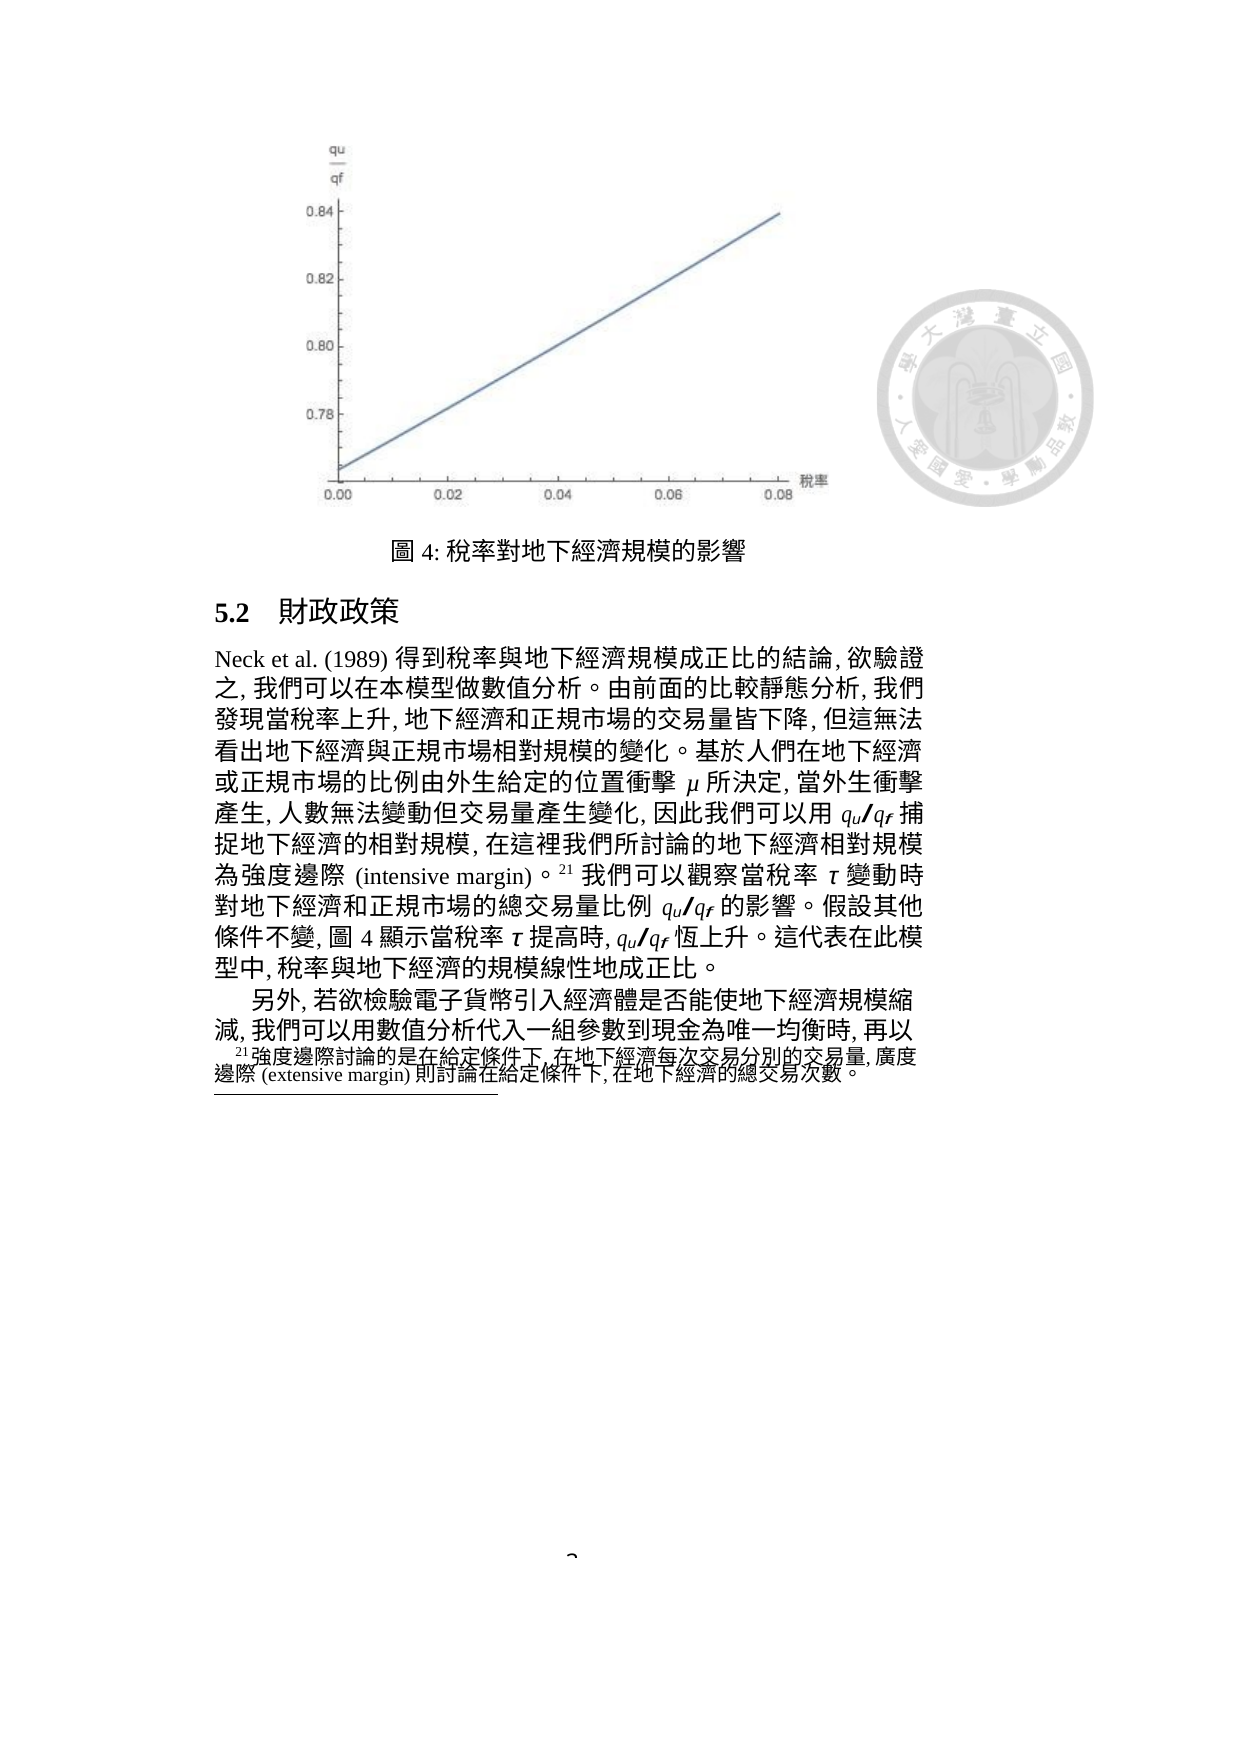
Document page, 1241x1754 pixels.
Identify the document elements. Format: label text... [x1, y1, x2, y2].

text Neck et al. (1989) 得到稅率與地下經濟規模成正比的結論, 欲驗證之, 我們可以在本模型做數值分析。由前面的比較靜態分析, 我們發現當稅率上升, 地下經濟和正規市場的交易量皆下降, 但這無法看出地下經濟與正規市場相對規模的變化。基於人們在地下經濟或正規市場的比例由外生給定的位置衝擊 µ 所決定, 當外生衝擊產生, 人數無法變動但交易量產生變化, 因此我們可以用 qu/qf 捕捉地下經濟的相對規模, 在這裡我們所討論的地下經濟相對規模為強度邊際 (intensive margin)。21 我們可以觀察當稅率 τ 變動時對地下經濟和正規市場的總交易量比例 qu/qf 的影響。假設其他條件不變, 圖 4 顯示當稅率 τ 提高時, qu/qf 恆上升。這代表在此模型中, 稅率與地下經濟的規模線性地成正比。 [214, 643, 924, 984]
subtitle 財政政策 [214, 592, 1105, 631]
picture [306, 145, 830, 507]
text 圖 4: 稅率對地下經濟規模的影響 [390, 522, 1105, 570]
text 21強度邊際討論的是在給定條件下, 在地下經濟每次交易分別的交易量, 廣度邊際 (extensive margin) 則討論在給定條件下, 在地下經濟的總交易次數。 [214, 1049, 923, 1088]
picture [876, 289, 1094, 507]
text 另外, 若欲檢驗電子貨幣引入經濟體是否能使地下經濟規模縮減, 我們可以用數值分析代入一組參數到現金為唯一均衡時, 再以 [214, 984, 924, 1046]
